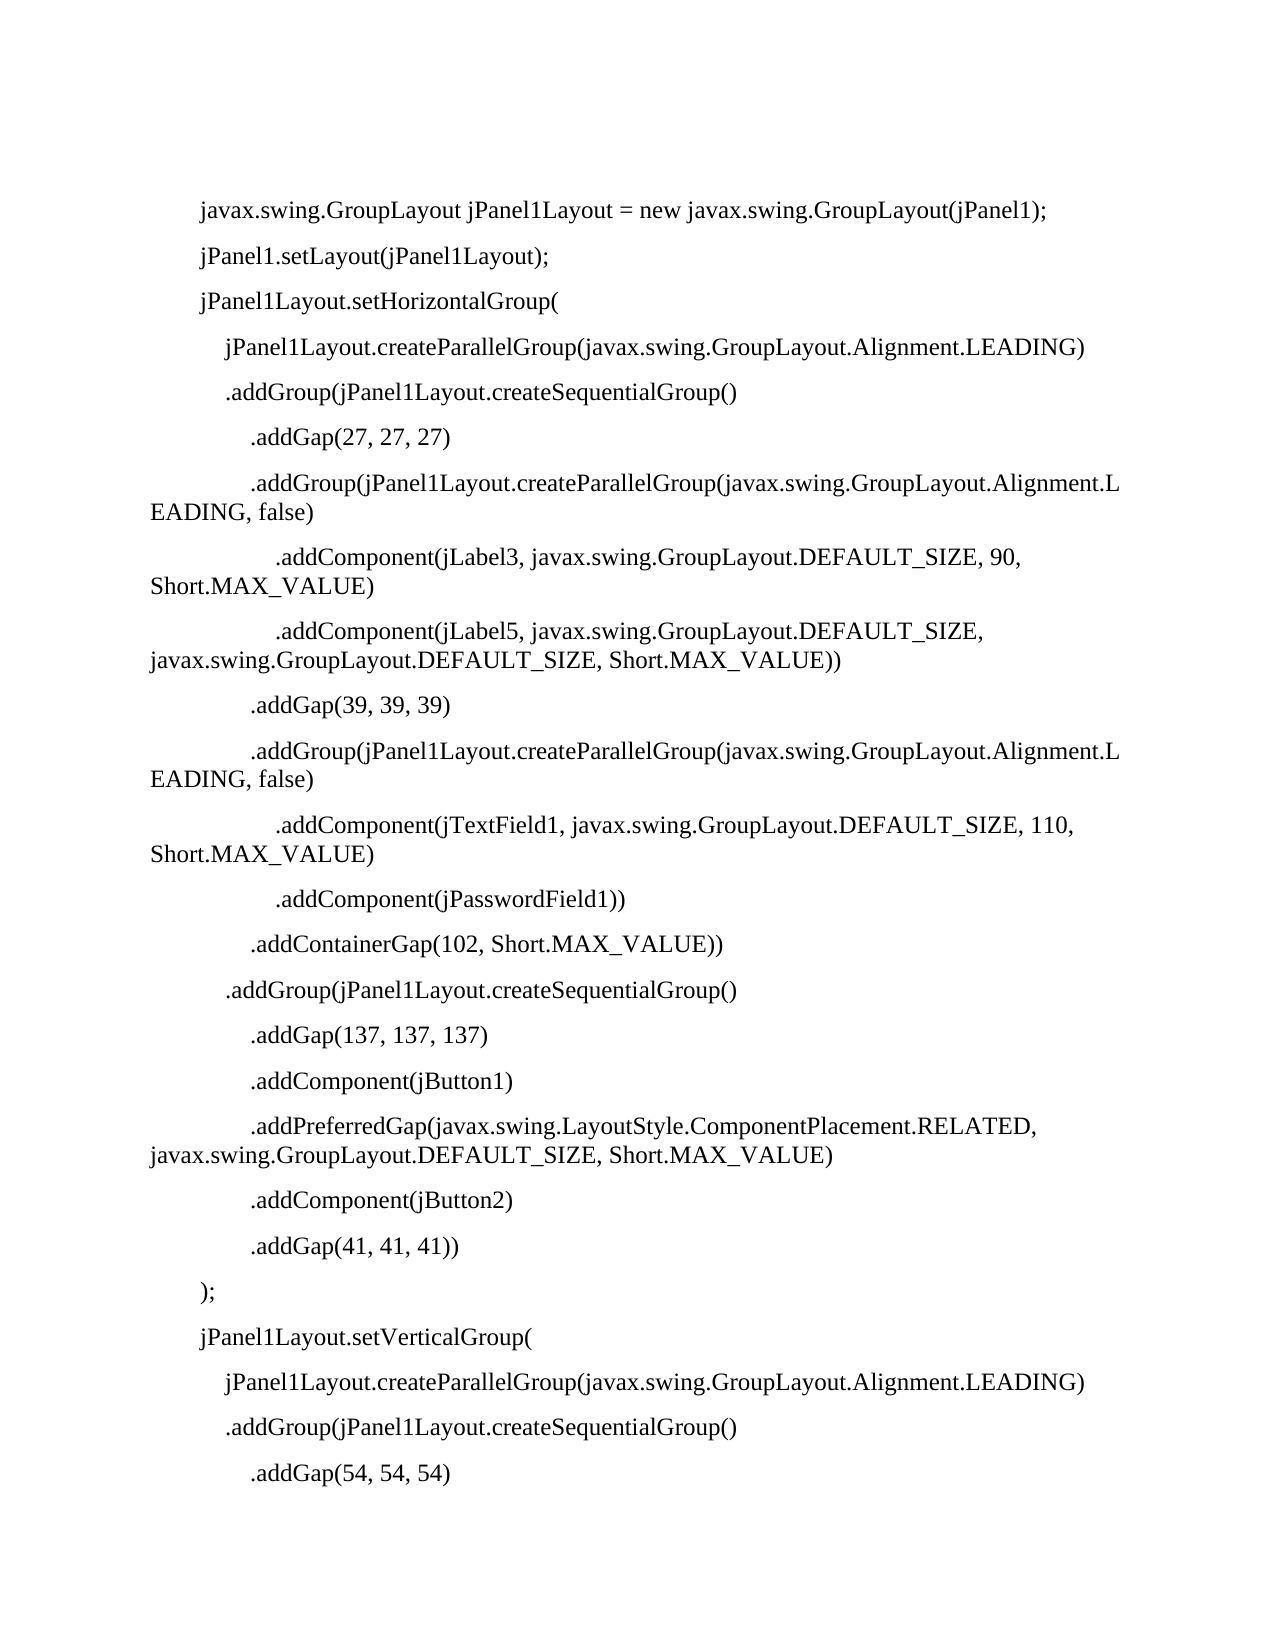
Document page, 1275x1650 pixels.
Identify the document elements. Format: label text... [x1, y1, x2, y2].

text .addGap(27, 27, 27) [150, 422, 1125, 451]
text .addGroup(jPanel1Layout.createSequentialGroup() [150, 377, 1125, 406]
text .addPreferredGap(javax.swing.LayoutStyle.ComponentPlacement.RELATED, javax.swing.GroupLayout.DEFAULT_SIZE, Short.MAX_VALUE) [150, 1111, 1125, 1169]
text .addGap(54, 54, 54) [150, 1458, 1125, 1487]
text jPanel1Layout.createParallelGroup(javax.swing.GroupLayout.Alignment.LEADING) [150, 1367, 1125, 1396]
text .addContainerGap(102, Short.MAX_VALUE)) [150, 929, 1125, 958]
text .addComponent(jButton2) [150, 1185, 1125, 1214]
text .addGroup(jPanel1Layout.createSequentialGroup() [150, 975, 1125, 1004]
text jPanel1Layout.createParallelGroup(javax.swing.GroupLayout.Alignment.LEADING) [150, 332, 1125, 360]
text .addComponent(jLabel3, javax.swing.GroupLayout.DEFAULT_SIZE, 90, Short.MAX_VALUE) [150, 542, 1125, 599]
text jPanel1.setLayout(jPanel1Layout); [150, 241, 1125, 269]
text .addGroup(jPanel1Layout.createParallelGroup(javax.swing.GroupLayout.Alignment.LEADING, false) [150, 468, 1125, 525]
text .addGap(41, 41, 41)) [150, 1231, 1125, 1259]
text .addGap(137, 137, 137) [150, 1020, 1125, 1049]
text ); [150, 1276, 1125, 1305]
text .addGroup(jPanel1Layout.createSequentialGroup() [150, 1412, 1125, 1441]
text .addGap(39, 39, 39) [150, 690, 1125, 719]
text .addComponent(jButton1) [150, 1066, 1125, 1094]
text javax.swing.GroupLayout jPanel1Layout = new javax.swing.GroupLayout(jPanel1); [150, 195, 1125, 224]
text jPanel1Layout.setVerticalGroup( [150, 1322, 1125, 1350]
text .addGroup(jPanel1Layout.createParallelGroup(javax.swing.GroupLayout.Alignment.LEADING, false) [150, 736, 1125, 793]
text .addComponent(jPasswordField1)) [150, 884, 1125, 913]
text .addComponent(jLabel5, javax.swing.GroupLayout.DEFAULT_SIZE, javax.swing.GroupLayout.DEFAULT_SIZE, Short.MAX_VALUE)) [150, 616, 1125, 674]
text .addComponent(jTextField1, javax.swing.GroupLayout.DEFAULT_SIZE, 110, Short.MAX_VALUE) [150, 810, 1125, 867]
text jPanel1Layout.setHorizontalGroup( [150, 286, 1125, 315]
